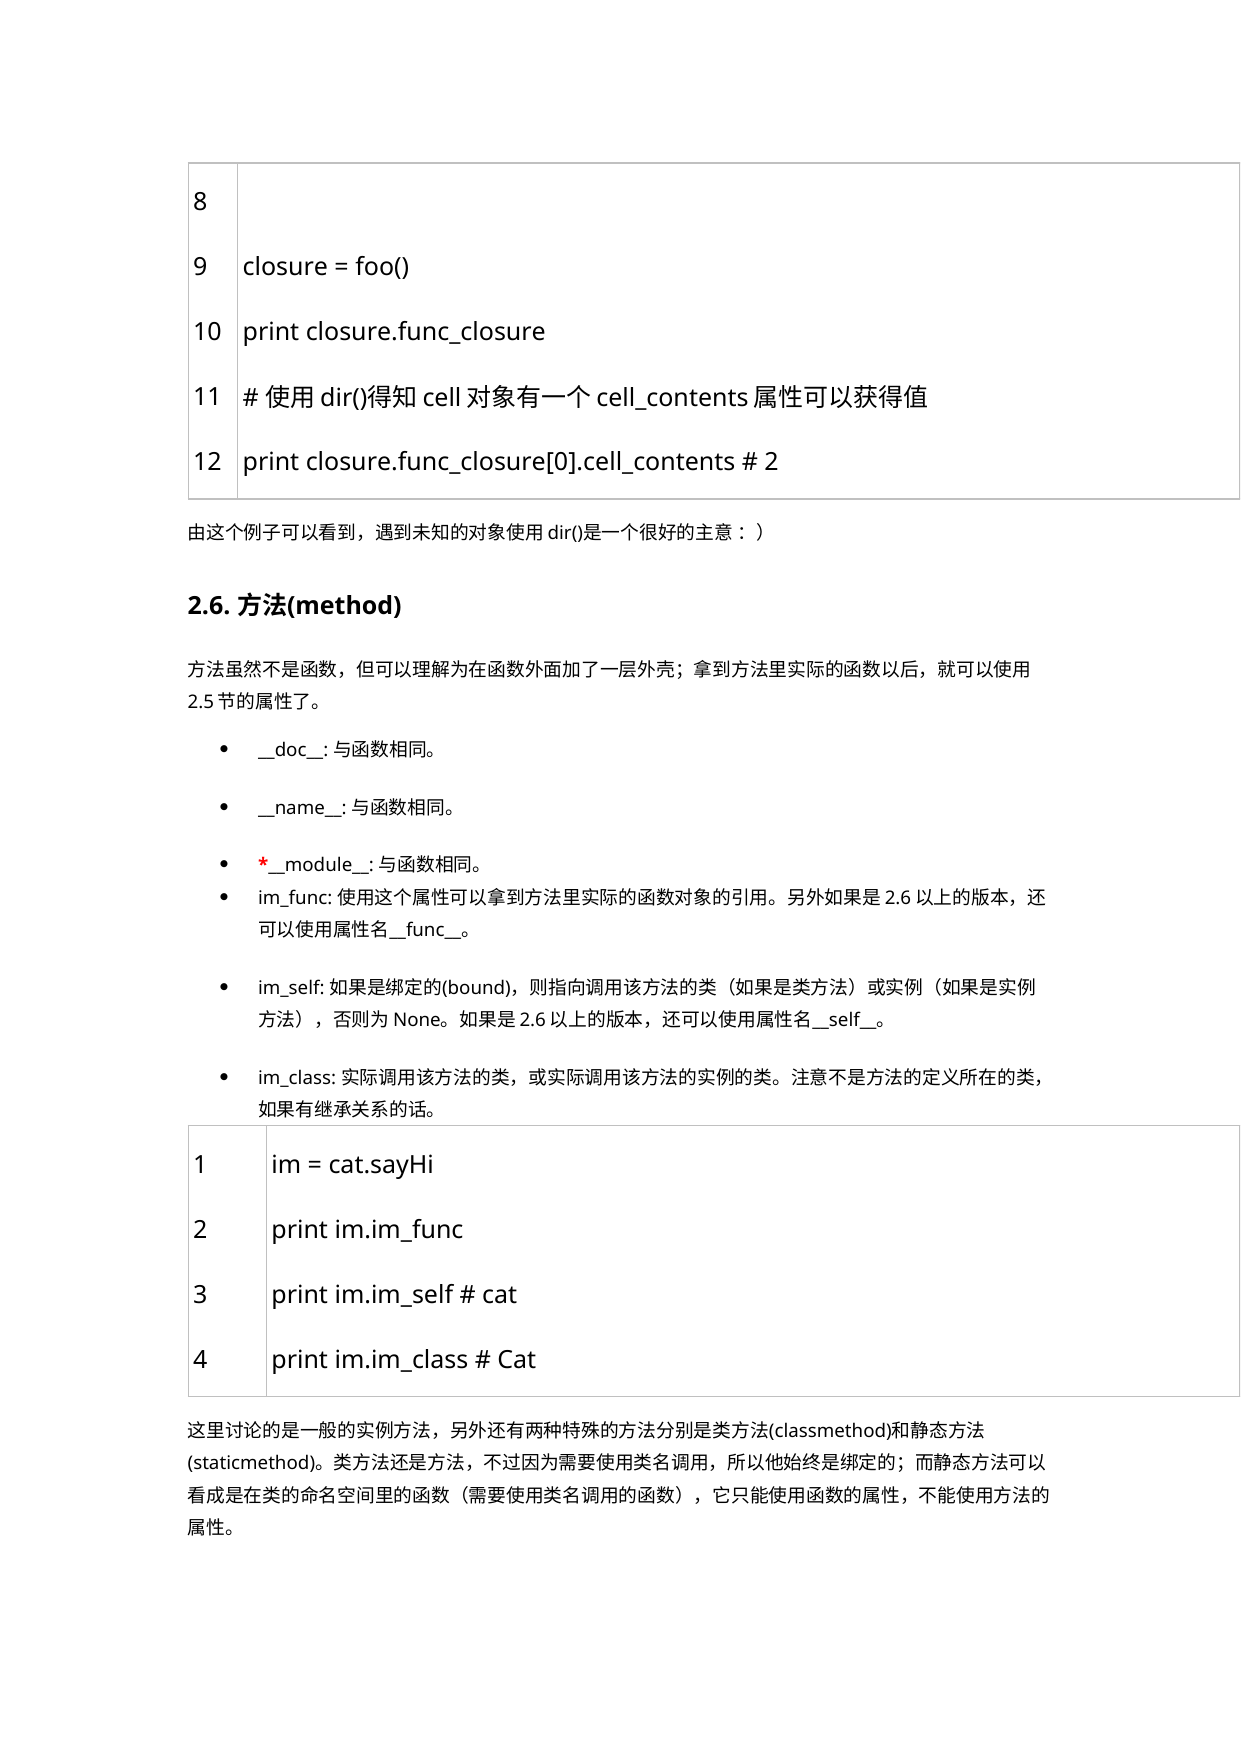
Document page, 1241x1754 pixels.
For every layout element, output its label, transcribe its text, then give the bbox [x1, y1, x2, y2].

list __name__: 与函数相同。 [220, 790, 1053, 822]
text 2.6. 方法(method) [187, 571, 1053, 636]
text 由这个例子可以看到，遇到未知的对象使用dir()是一个很好的主意 ：） [187, 515, 1053, 548]
list *__module__: 与函数相同。 [220, 847, 1053, 880]
list im_self: 如果是绑定的(bound)，则指向调用该方法的类（如果是类方法）或实例（如果是实例方法），否则为None。如果是2.6以上的版本，还可以使用属性名__self__。 [220, 970, 1053, 1035]
text 方法虽然不是函数，但可以理解为在函数外面加了一层外壳；拿到方法里实际的函数以后，就可以使用2.5节的属性了。 [187, 652, 1053, 717]
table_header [238, 164, 1239, 498]
list im_class: 实际调用该方法的类，或实际调用该方法的实例的类。注意不是方法的定义所在的类，如果有继承关系的话。 [220, 1060, 1053, 1125]
list __doc__: 与函数相同。 [220, 732, 1053, 765]
list im_func: 使用这个属性可以拿到方法里实际的函数对象的引用。另外如果是2.6以上的版本，还可以使用属性名__func__。 [220, 880, 1053, 945]
table_header 1 2 3 4 [189, 1126, 266, 1396]
table_header im = cat.sayHi print im.im_func print im.im_self # cat print im.im_class # Cat [267, 1126, 1239, 1396]
text 这里讨论的是一般的实例方法，另外还有两种特殊的方法分别是类方法(classmethod)和静态方法(staticmethod)。类方法还是方法，不过因为需要使用类名调用，所以他始终是绑定的；而静态方法可以看成是在类的命名空间里的函数（需要使用类名调用的函数），它只能使用函数的属性，不能使用方法的属性。 [187, 1413, 1053, 1543]
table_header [189, 164, 237, 498]
